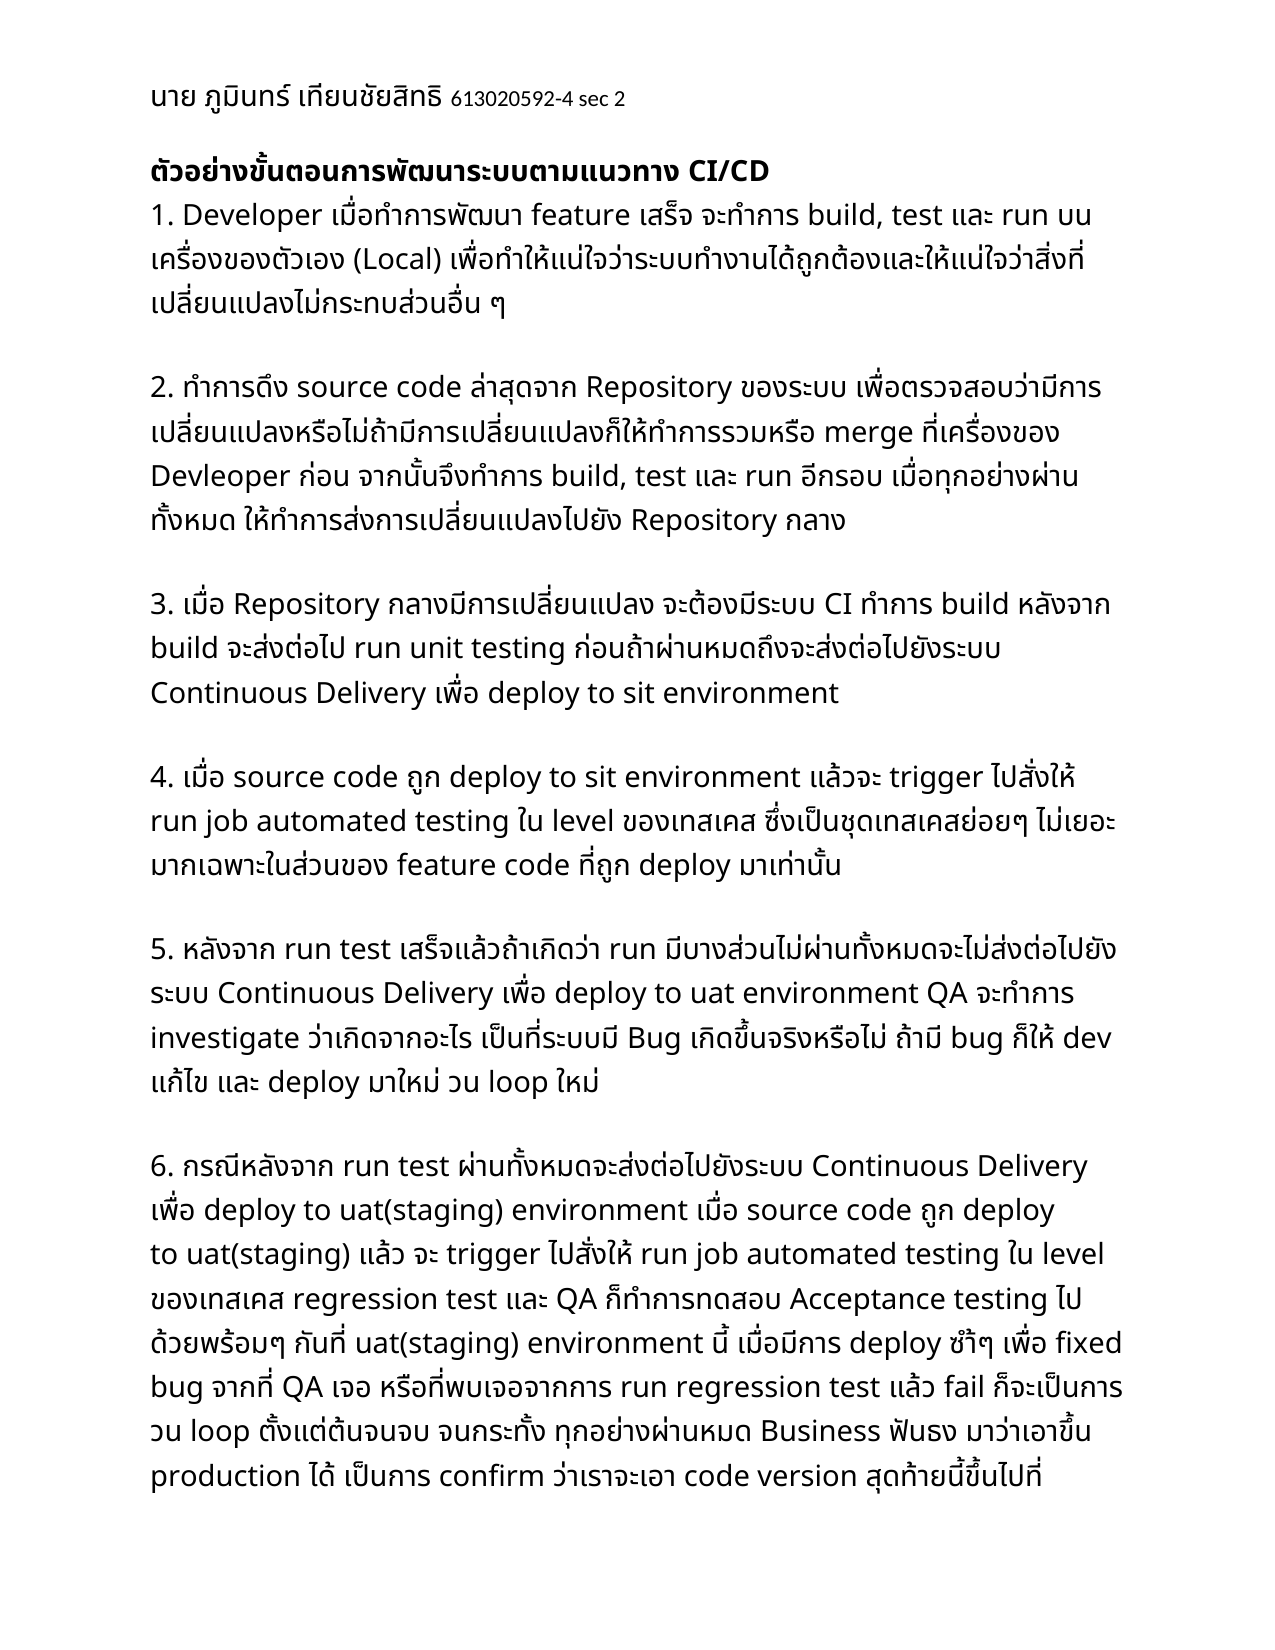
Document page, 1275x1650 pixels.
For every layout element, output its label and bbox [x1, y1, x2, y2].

text [150, 150, 1125, 1499]
